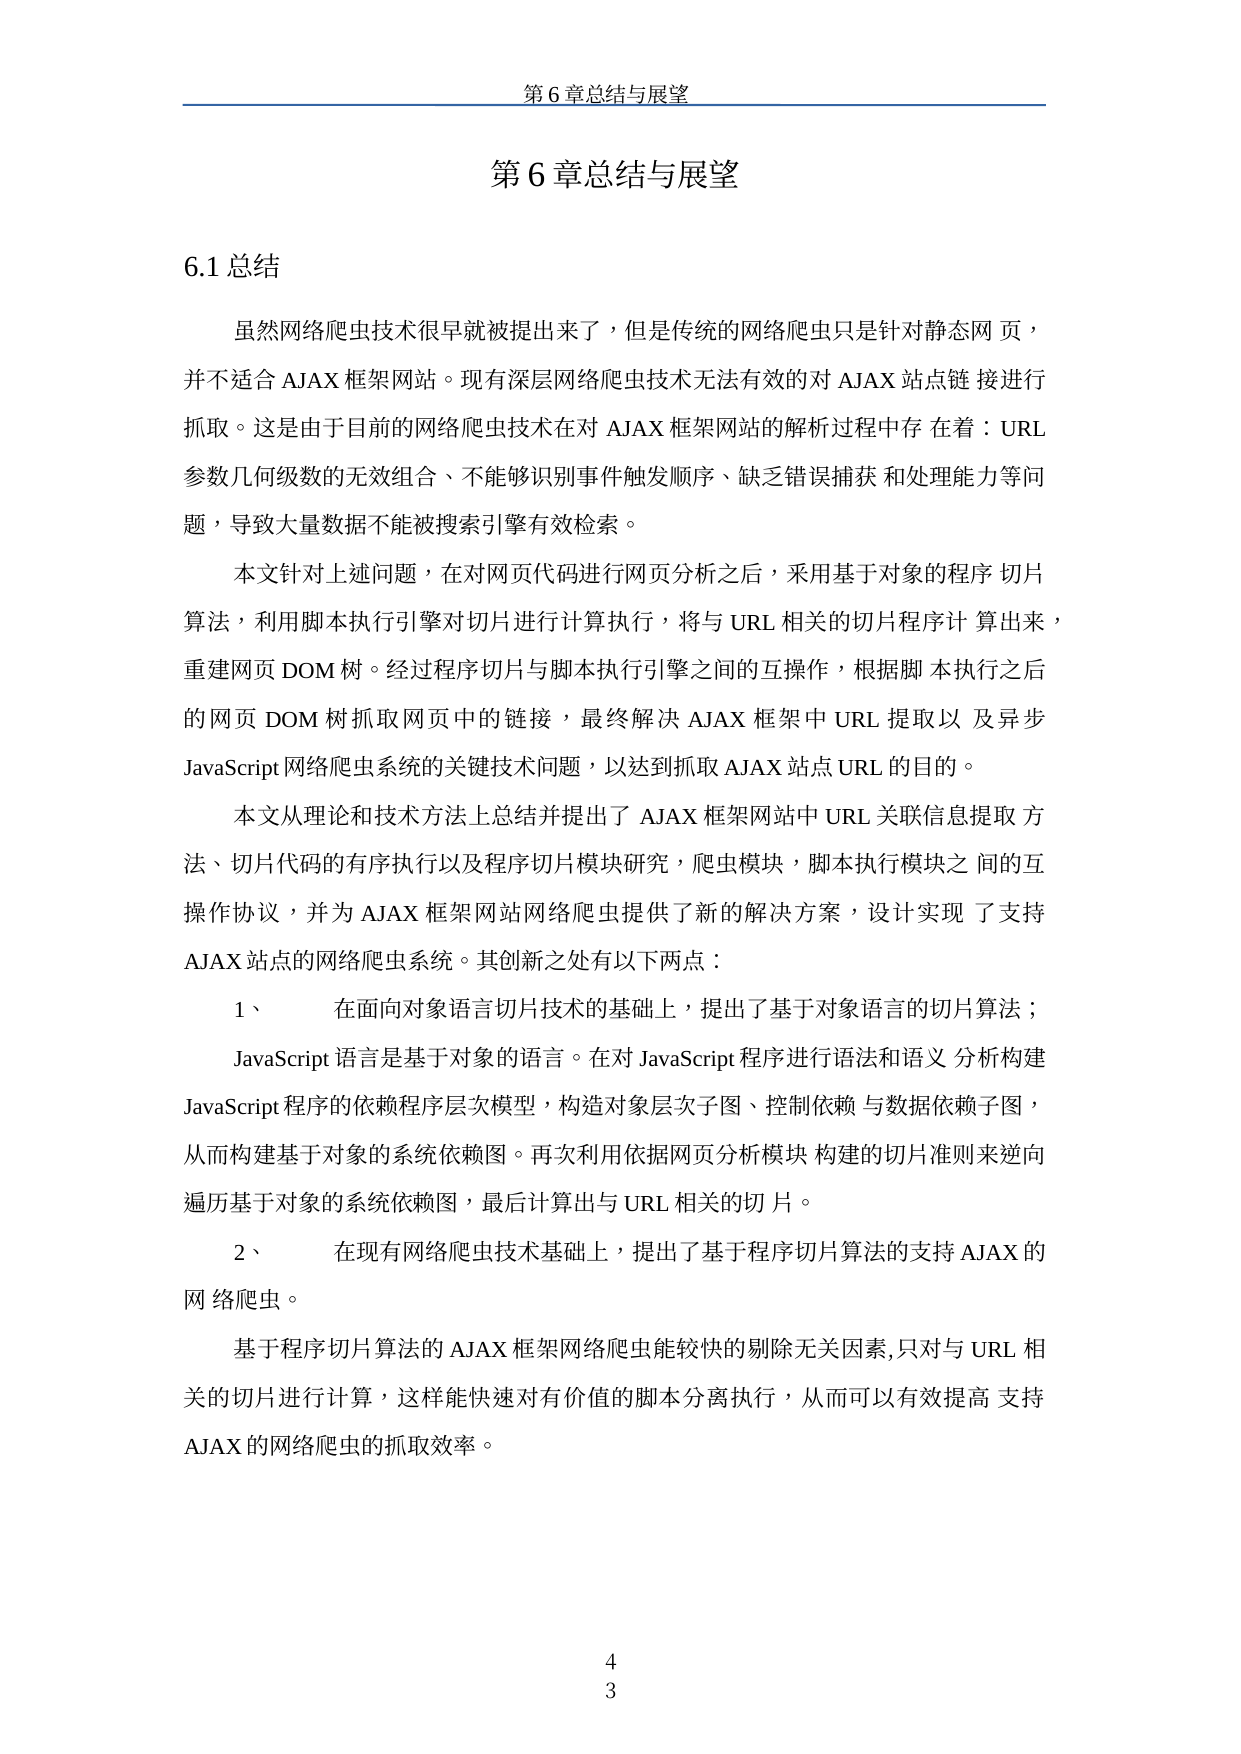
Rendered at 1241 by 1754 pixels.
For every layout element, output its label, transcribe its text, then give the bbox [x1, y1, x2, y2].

text 2、 在现有网络爬虫技术基础上，提出了基于程序切片算法的支持AJAX的网 络爬虫。 [183, 1221, 1046, 1319]
subtitle 第6章总结与展望 [183, 150, 1046, 195]
text JavaScript语言是基于对象的语言。在对JavaScript程序进行语法和语义 分析构建JavaScript程序的依赖程序层次模型，构造对象层次子图、控制依赖 与数据依赖子图，从而构建基于对象的系统依赖图。再次利用依据网页分析模块 构建的切片准则来逆向遍历基于对象的系统依赖图，最后计算出与URL相关的切 片。 [183, 1028, 1046, 1221]
text 虽然网络爬虫技术很早就被提出来了，但是传统的网络爬虫只是针对静态网 页，并不适合AJAX框架网站。现有深层网络爬虫技术无法有效的对AJAX站点链 接进行抓取。这是由于目前的网络爬虫技术在对AJAX框架网站的解析过程中存 在着：URL参数几何级数的无效组合、不能够识别事件触发顺序、缺乏错误捕获 和处理能力等问题，导致大量数据不能被搜索引擎有效检索。 [183, 301, 1046, 543]
text 基于程序切片算法的AJAX框架网络爬虫能较快的剔除无关因素,只对与URL 相关的切片进行计算，这样能快速对有价值的脚本分离执行，从而可以有效提高 支持AJAX的网络爬虫的抓取效率。 [183, 1319, 1046, 1464]
text 1、 在面向对象语言切片技术的基础上，提出了基于对象语言的切片算法； [183, 979, 1046, 1028]
text 本文针对上述问题，在对网页代码进行网页分析之后，釆用基于对象的程序 切片算法，利用脚本执行引擎对切片进行计算执行，将与URL相关的切片程序计 算出来，重建网页DOM树。经过程序切片与脚本执行引擎之间的互操作，根据脚 本执行之后的网页DOM树抓取网页中的链接，最终解决AJAX框架中URL提取以 及异步JavaScript网络爬虫系统的关键技术问题，以达到抓取AJAX站点URL 的目的。 [183, 543, 1046, 785]
subtitle 6.1总结 [183, 245, 1046, 284]
text 本文从理论和技术方法上总结并提出了 AJAX框架网站中URL关联信息提取 方法、切片代码的有序执行以及程序切片模块研究，爬虫模块，脚本执行模块之 间的互操作协议，并为AJAX框架网站网络爬虫提供了新的解决方案，设计实现 了支持AJAX站点的网络爬虫系统。其创新之处有以下两点： [183, 785, 1046, 979]
